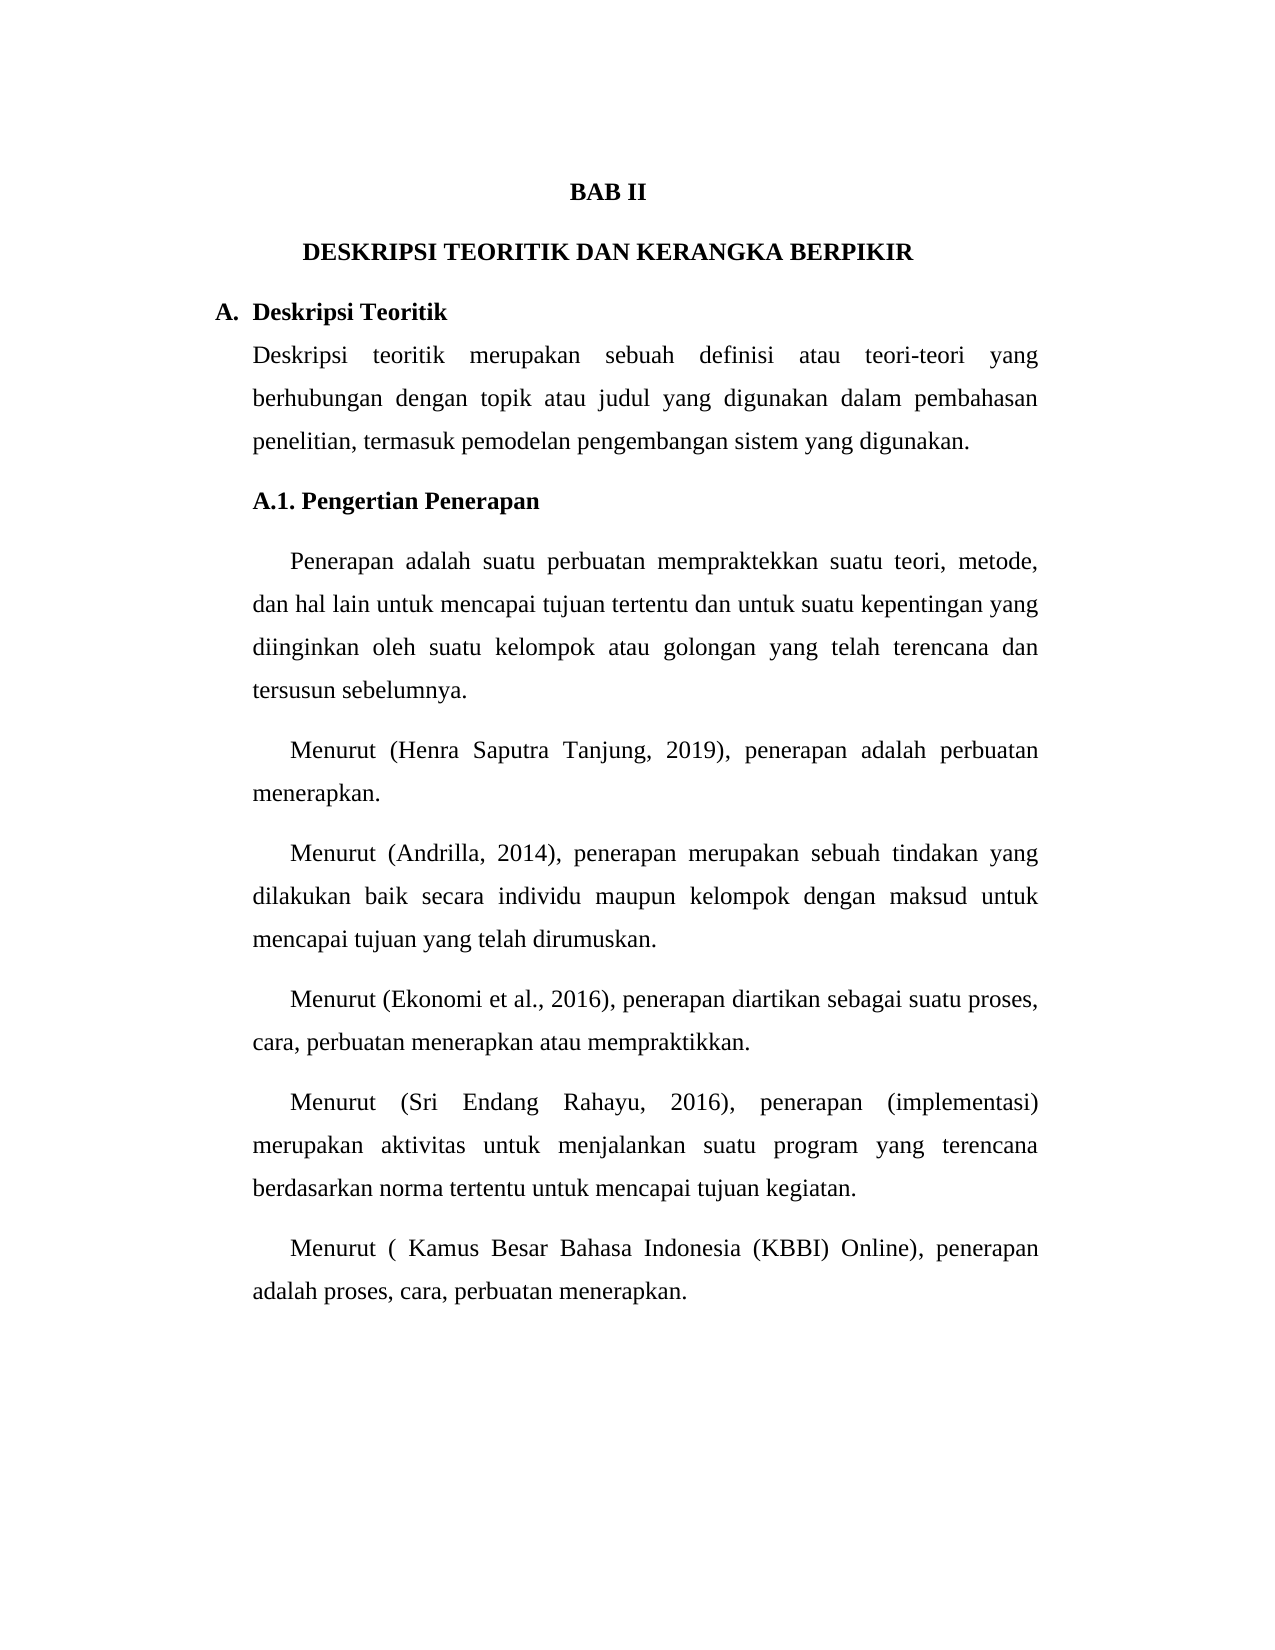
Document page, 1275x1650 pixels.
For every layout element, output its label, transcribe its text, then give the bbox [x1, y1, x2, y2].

text Menurut , penerapan diartikan sebagai suatu proses, cara, perbuatan menerapkan atau mempraktikkan. [252, 984, 1039, 1056]
text BAB II [177, 177, 1039, 206]
list Deskripsi teoritik merupakan sebuah definisi atau teori-teori yang berhubungan dengan topik atau judul yang digunakan dalam pembahasan penelitian, termasuk pemodelan pengembangan sistem yang digunakan. [252, 340, 1039, 455]
text DESKRIPSI TEORITIK DAN KERANGKA BERPIKIR [177, 237, 1039, 266]
list Deskripsi Teoritik [215, 297, 1039, 326]
text Penerapan adalah suatu perbuatan mempraktekkan suatu teori, metode, dan hal lain untuk mencapai tujuan tertentu dan untuk suatu kepentingan yang diinginkan oleh suatu kelompok atau golongan yang telah terencana dan tersusun sebelumnya. [252, 546, 1039, 704]
text Menurut , penerapan (implementasi) merupakan aktivitas untuk menjalankan suatu program yang terencana berdasarkan norma tertentu untuk mencapai tujuan kegiatan. [252, 1087, 1039, 1202]
text Menurut , penerapan adalah perbuatan menerapkan. [252, 735, 1039, 807]
text Menurut , penerapan adalah proses, cara, perbuatan menerapkan. [252, 1233, 1039, 1305]
text A.1. Pengertian Penerapan [215, 486, 1039, 515]
text Menurut , penerapan merupakan sebuah tindakan yang dilakukan baik secara individu maupun kelompok dengan maksud untuk mencapai tujuan yang telah dirumuskan. [252, 838, 1039, 953]
